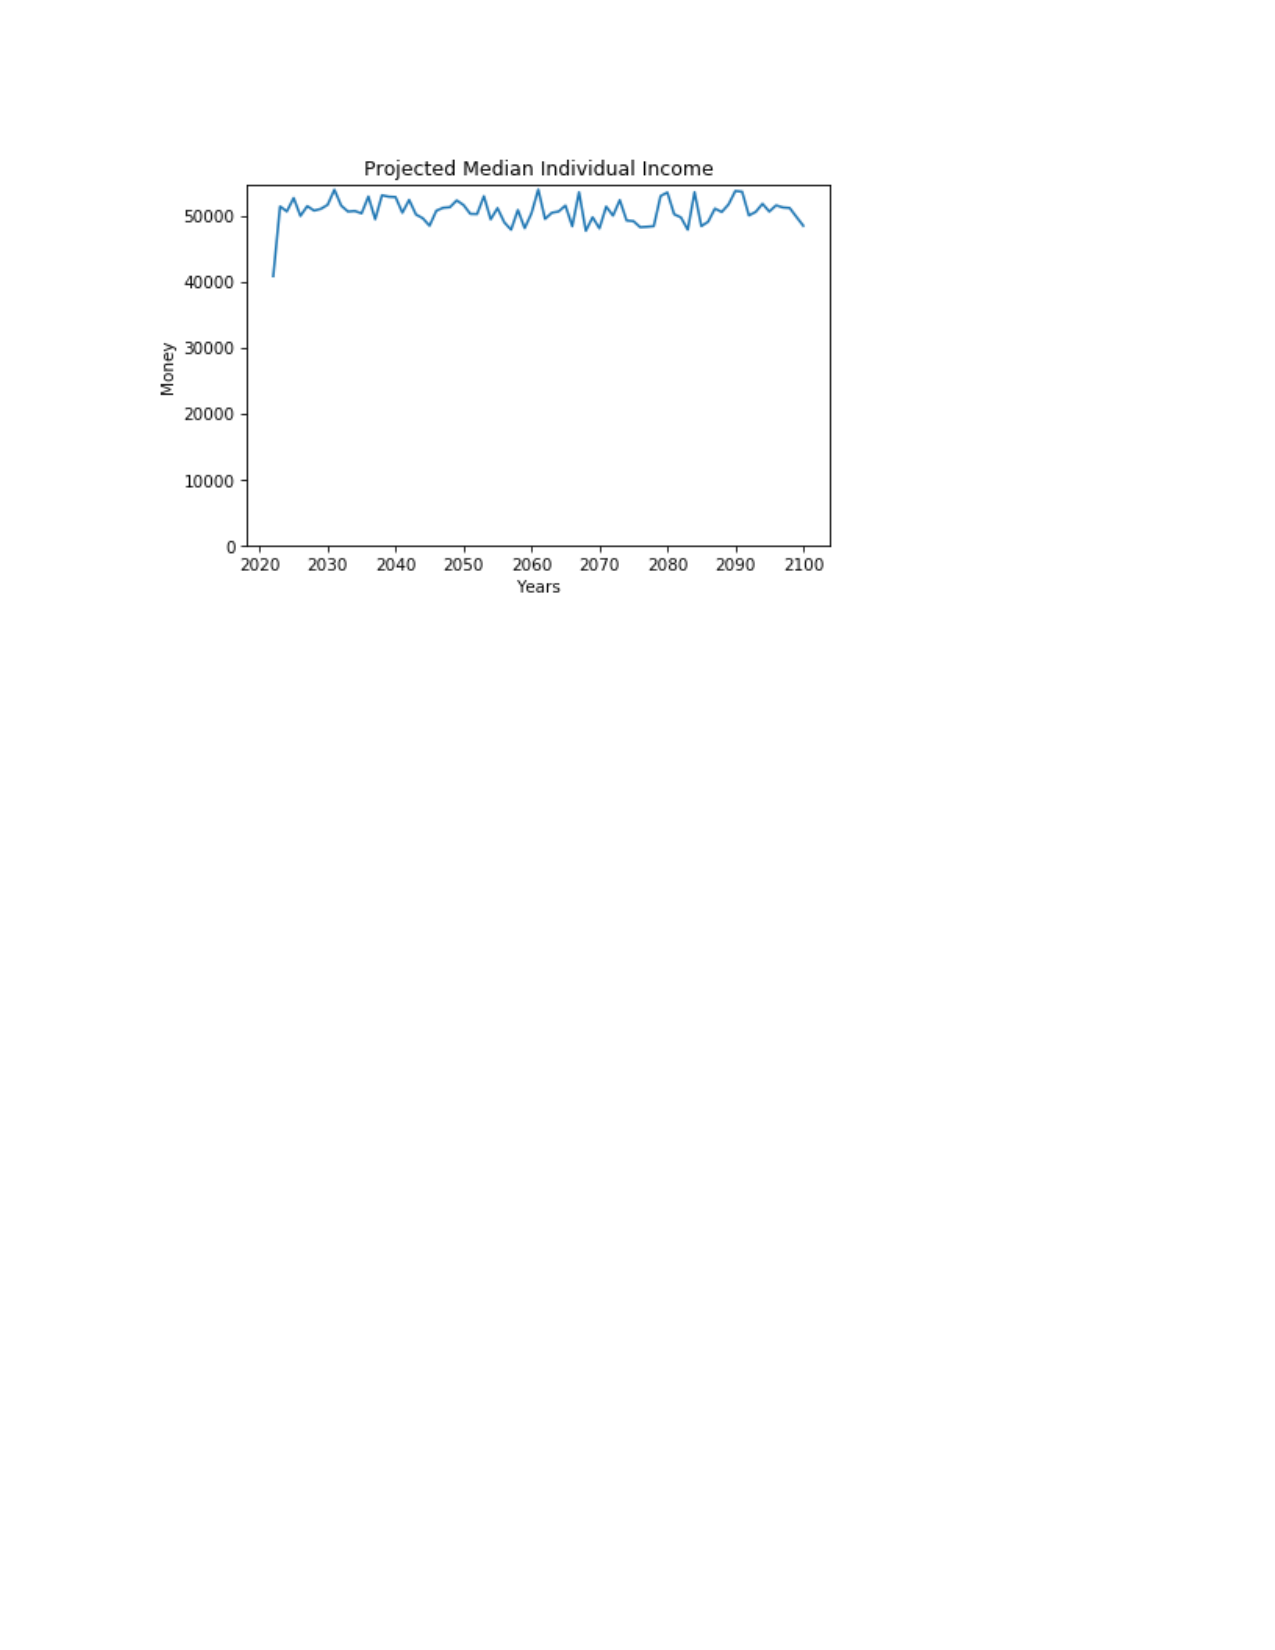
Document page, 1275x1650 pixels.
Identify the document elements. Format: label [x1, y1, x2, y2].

picture [150, 150, 841, 607]
